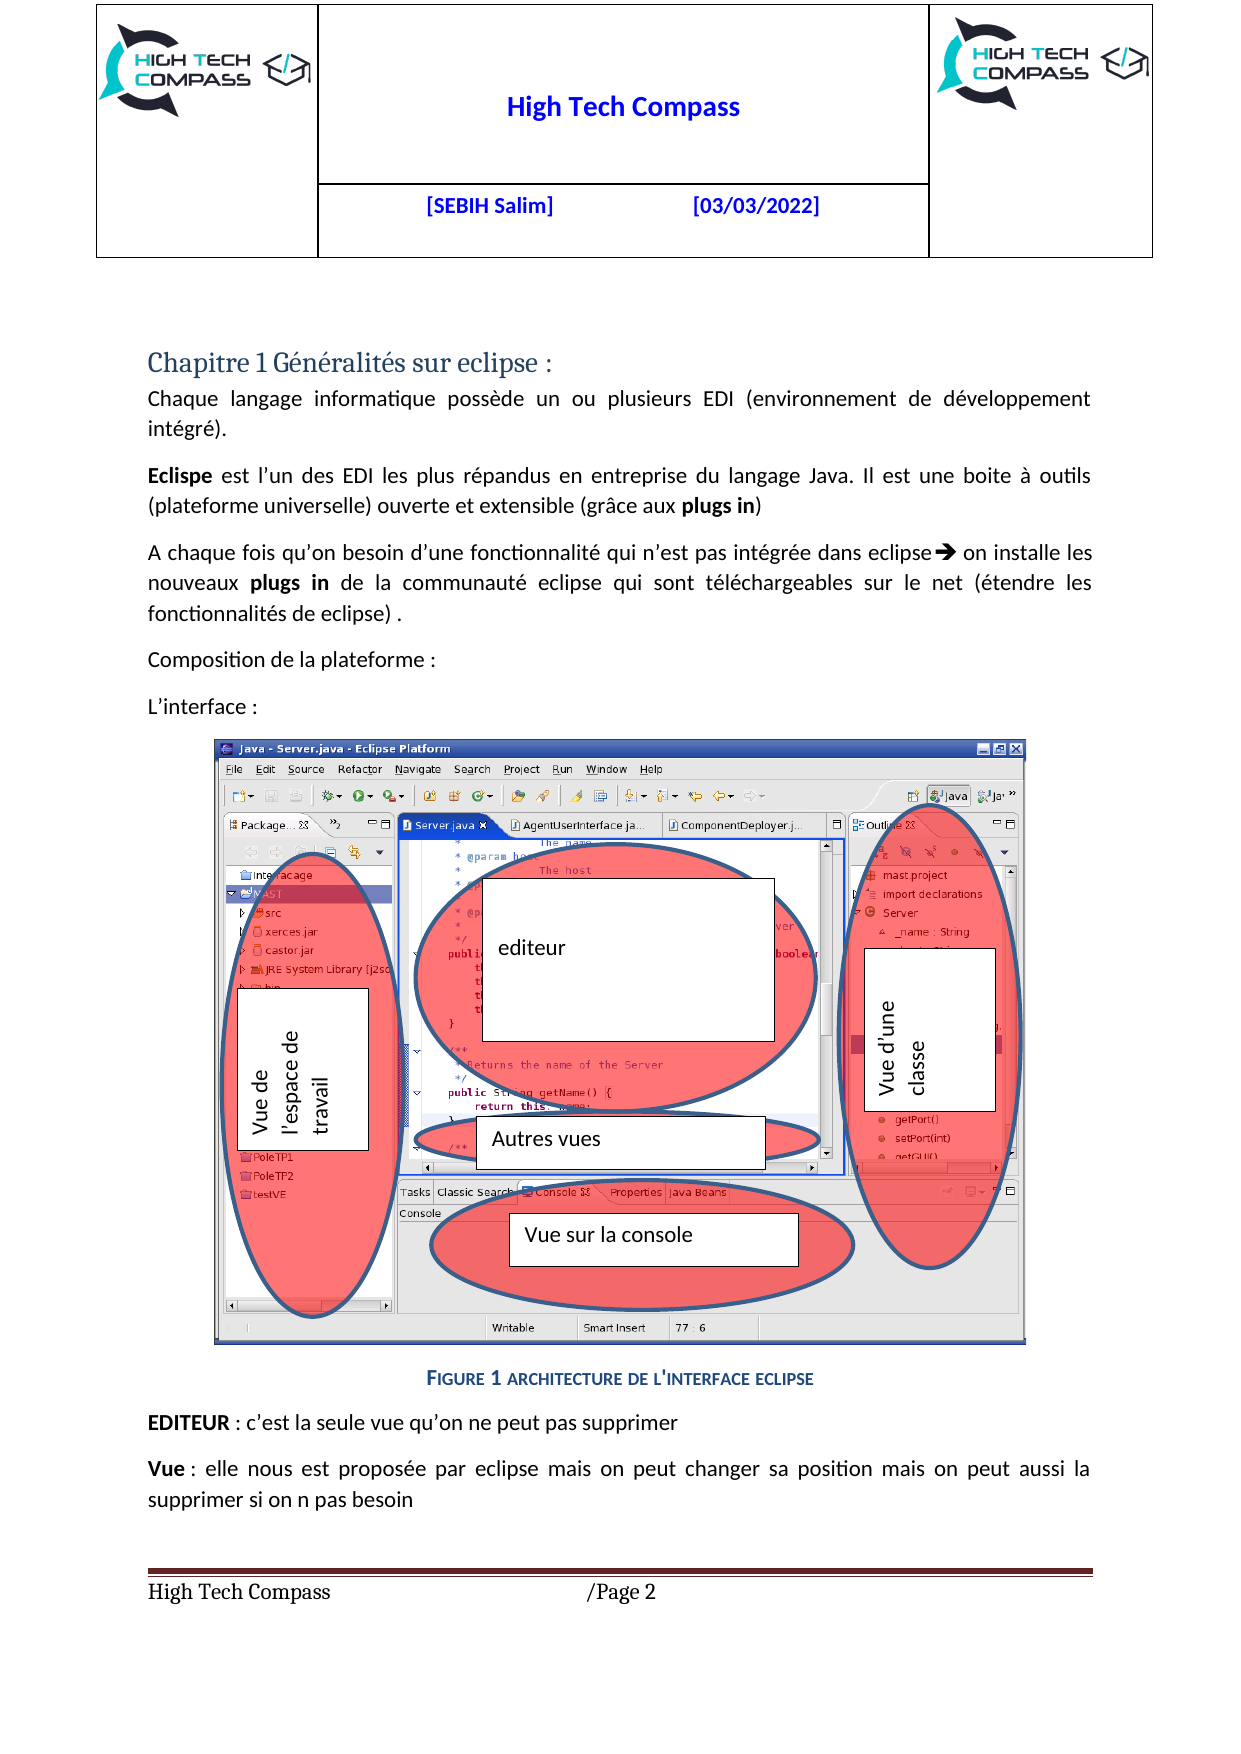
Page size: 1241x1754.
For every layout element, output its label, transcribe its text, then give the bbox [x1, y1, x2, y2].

picture [98, 24, 311, 117]
text Chaque langage informatique possède un ou plusieurs EDI (environnement de développement intégré). [148, 384, 1093, 442]
text A chaque fois qu’on besoin d’une fonctionnalité qui n’est pas intégrée dans eclipse on installe les nouveaux plugs in de la communauté eclipse qui sont téléchargeables sur le net (étendre les fonctionnalités de eclipse) . [148, 538, 1093, 627]
text Eclispe est l’un des EDI les plus répandus en entreprise du langage Java. Il est une boite à outils (plateforme universelle) ouverte et extensible (grâce aux plugs in) [148, 461, 1093, 519]
subtitle Généralités sur eclipse : [148, 346, 1093, 380]
picture [936, 17, 1149, 110]
text L’interface : [148, 692, 1093, 721]
text EDITEUR : c’est la seule vue qu’on ne peut pas supprimer [148, 1408, 1093, 1436]
text Composition de la plateforme : [148, 646, 1093, 674]
text Vue : elle nous est proposée par eclipse mais on peut changer sa position mais on peut aussi la supprimer si on n pas besoin [148, 1454, 1093, 1513]
